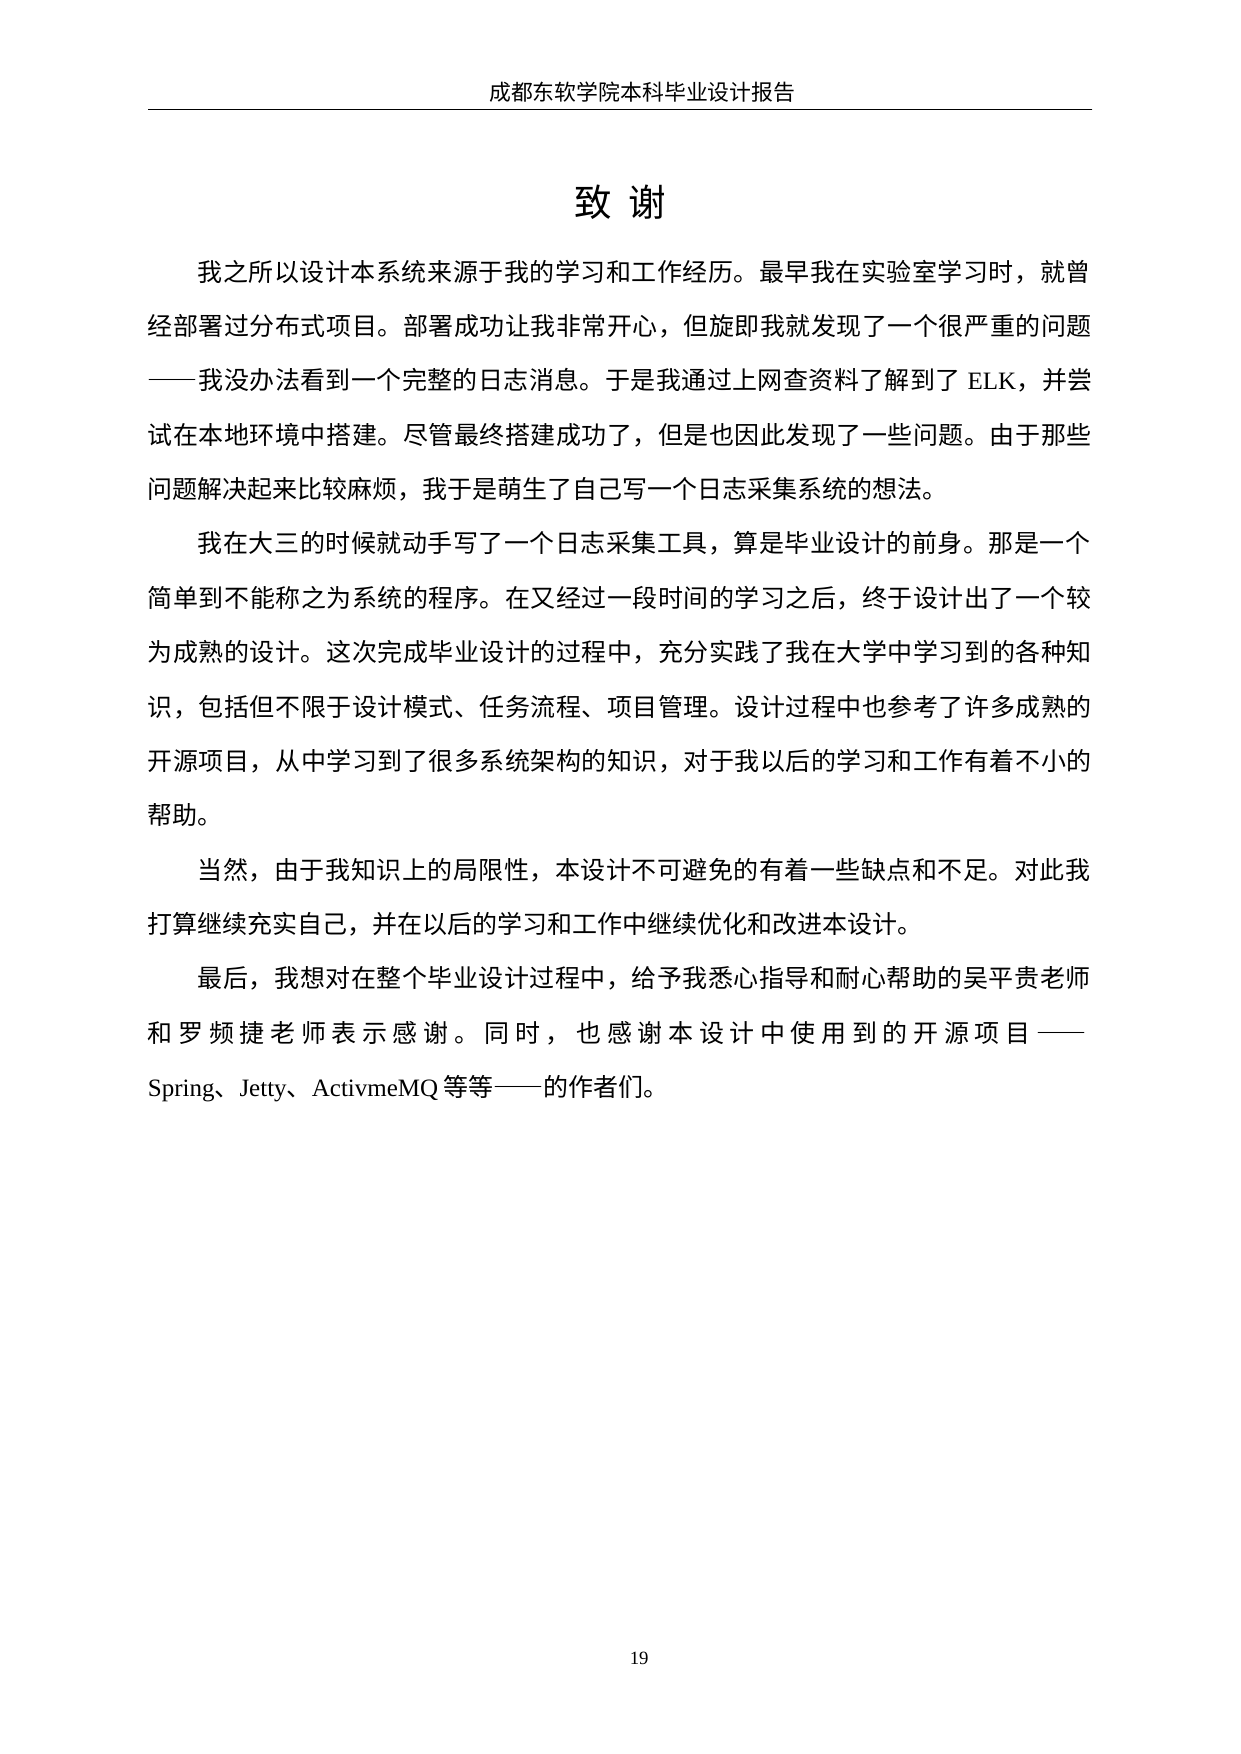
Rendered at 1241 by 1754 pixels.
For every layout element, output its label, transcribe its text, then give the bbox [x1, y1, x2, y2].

subtitle 致 谢 [148, 173, 1092, 227]
text 最后，我想对在整个毕业设计过程中，给予我悉心指导和耐心帮助的吴平贵老师和罗频捷老师表示感谢。同时，也感谢本设计中使用到的开源项目——Spring、Jetty、ActivmeMQ等等——的作者们。 [148, 959, 1092, 1104]
text 当然，由于我知识上的局限性，本设计不可避免的有着一些缺点和不足。对此我打算继续充实自己，并在以后的学习和工作中继续优化和改进本设计。 [148, 850, 1092, 941]
text 我之所以设计本系统来源于我的学习和工作经历。最早我在实验室学习时，就曾经部署过分布式项目。部署成功让我非常开心，但旋即我就发现了一个很严重的问题——我没办法看到一个完整的日志消息。于是我通过上网查资料了解到了ELK，并尝试在本地环境中搭建。尽管最终搭建成功了，但是也因此发现了一些问题。由于那些问题解决起来比较麻烦，我于是萌生了自己写一个日志采集系统的想法。 [148, 252, 1092, 506]
text 我在大三的时候就动手写了一个日志采集工具，算是毕业设计的前身。那是一个简单到不能称之为系统的程序。在又经过一段时间的学习之后，终于设计出了一个较为成熟的设计。这次完成毕业设计的过程中，充分实践了我在大学中学习到的各种知识，包括但不限于设计模式、任务流程、项目管理。设计过程中也参考了许多成熟的开源项目，从中学习到了很多系统架构的知识，对于我以后的学习和工作有着不小的帮助。 [148, 524, 1092, 832]
